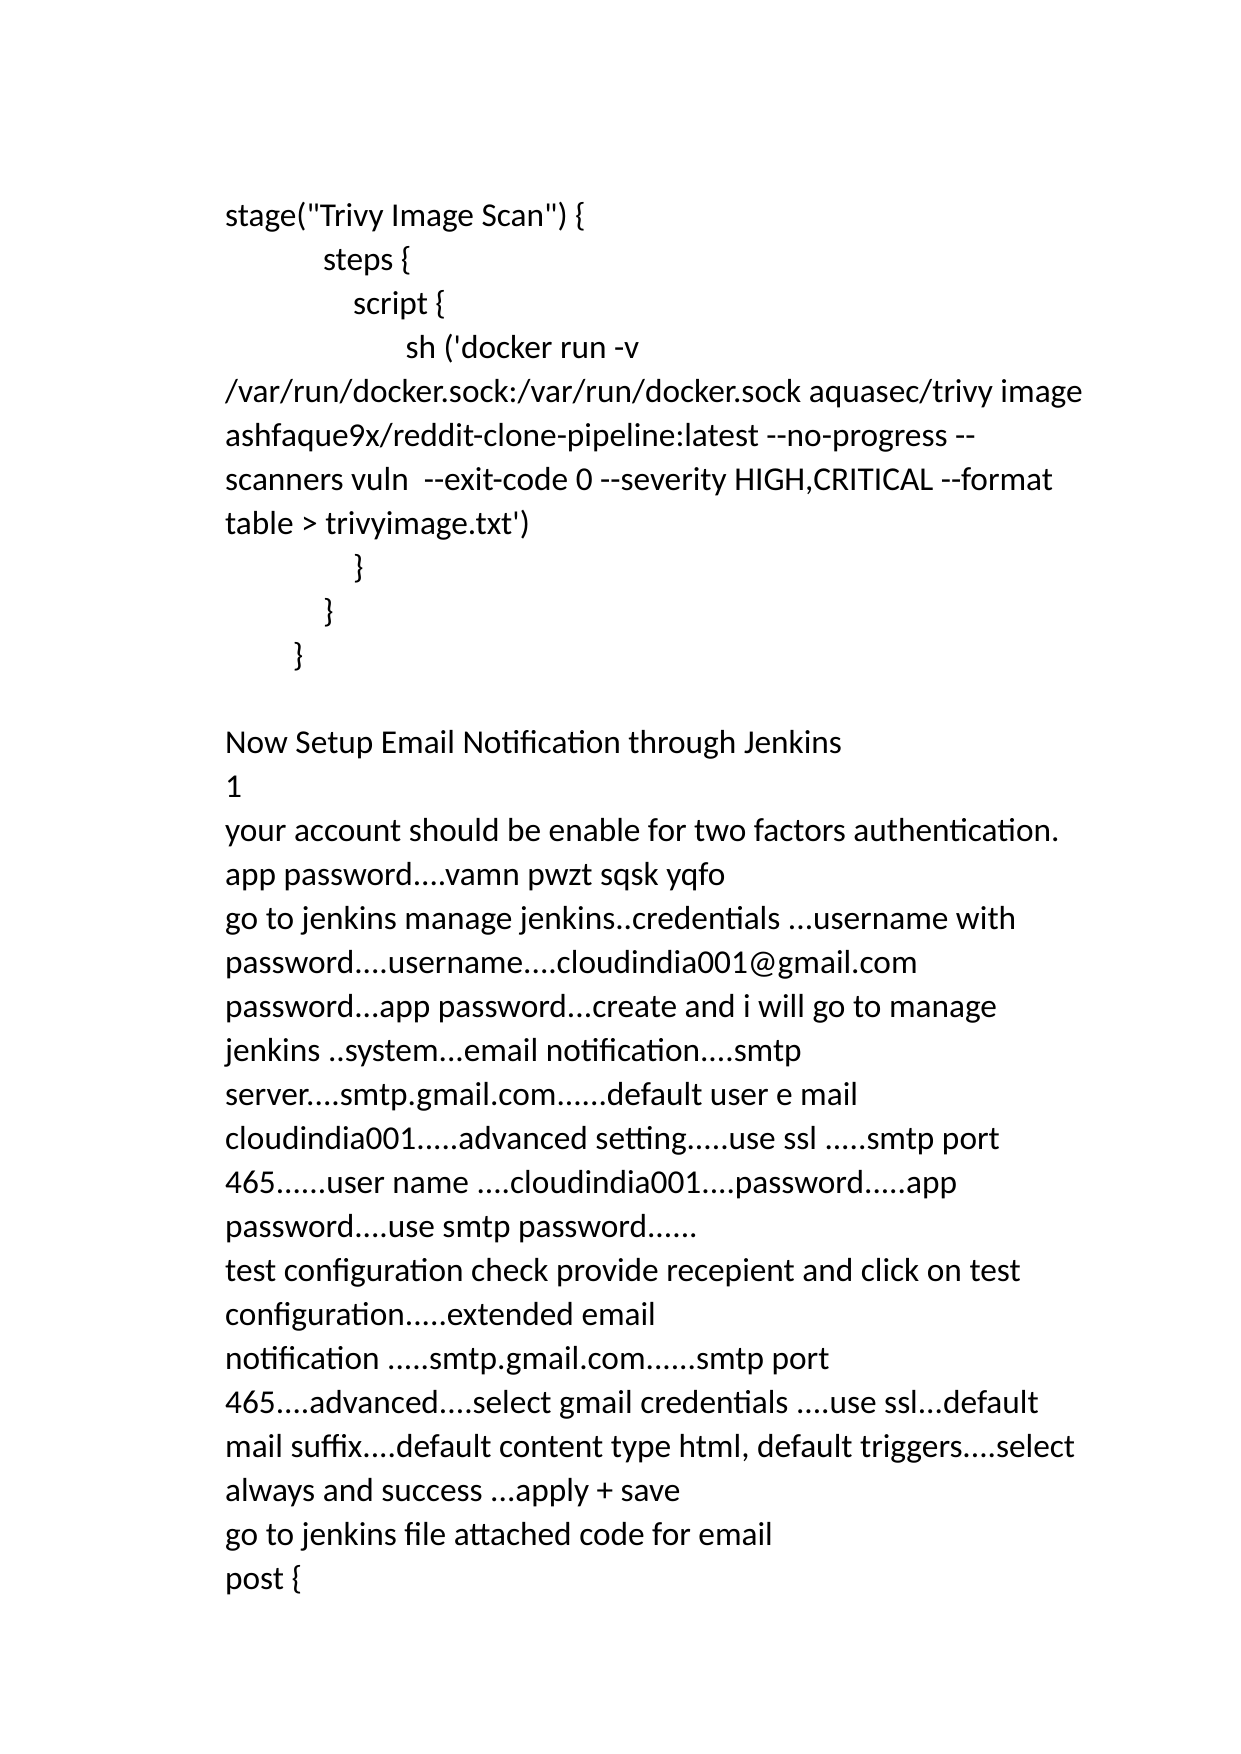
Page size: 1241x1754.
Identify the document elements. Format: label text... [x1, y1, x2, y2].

list script { [225, 282, 1090, 323]
list Now Setup Email Notification through Jenkins [225, 721, 1090, 762]
list test configuration check provide recepient and click on test configuration.....extended email notification .....smtp.gmail.com......smtp port 465....advanced....select gmail credentials ....use ssl...default mail suffix....default content type html, default triggers....select always and success ...apply + save [225, 1249, 1090, 1509]
list } [225, 589, 1090, 630]
list steps { [225, 238, 1090, 279]
list go to jenkins manage jenkins..credentials ...username with password....username....cloudindia001@gmail.com password...app password...create and i will go to manage jenkins ..system...email notification....smtp server....smtp.gmail.com......default user e mail cloudindia001.....advanced setting.....use ssl .....smtp port 465......user name ....cloudindia001....password.....app password....use smtp password...... [225, 897, 1090, 1246]
list go to jenkins file attached code for email [225, 1513, 1090, 1553]
list } [225, 546, 1090, 586]
list sh ('docker run -v /var/run/docker.sock:/var/run/docker.sock aquasec/trivy image ashfaque9x/reddit-clone-pipeline:latest --no-progress --scanners vuln --exit-code 0 --severity HIGH,CRITICAL --format table > trivyimage.txt') [225, 326, 1090, 542]
list app password....vamn pwzt sqsk yqfo [225, 853, 1090, 894]
list stage("Trivy Image Scan") { [225, 194, 1090, 235]
list } [225, 633, 1090, 674]
list 1 [225, 765, 1090, 806]
list post { [225, 1557, 1090, 1597]
list your account should be enable for two factors authentication. [225, 809, 1090, 850]
